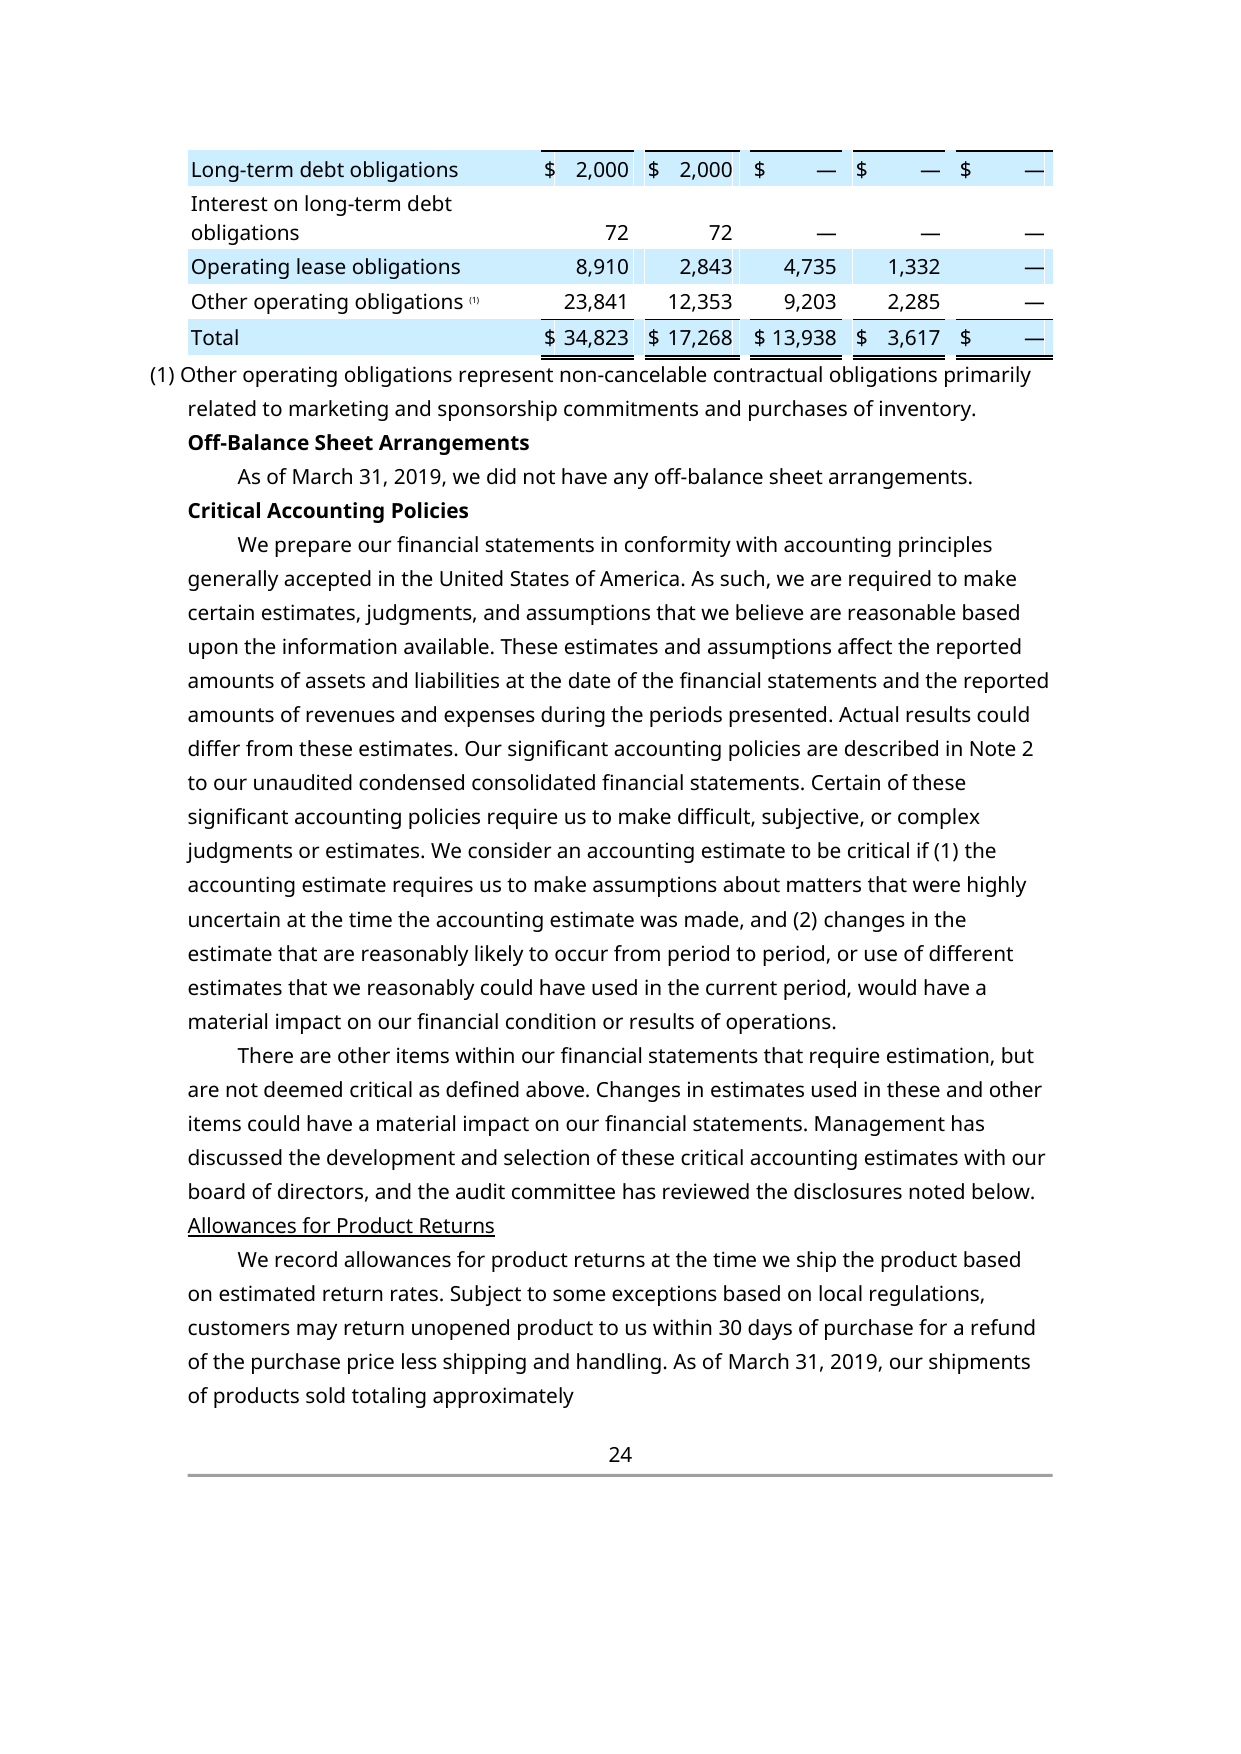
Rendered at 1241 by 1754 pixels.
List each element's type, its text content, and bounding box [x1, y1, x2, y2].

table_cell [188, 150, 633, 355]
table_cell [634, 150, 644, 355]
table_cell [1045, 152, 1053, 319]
text There are other items within our financial statements that require estimation, but are not deemed critical as defined above. Changes in estimates used in these and other items could have a material impact on our financial statements. Management has discussed the development and selection of these critical accounting estimates with our board of directors, and the audit committee has reviewed the disclosures noted below. [187, 1041, 1053, 1206]
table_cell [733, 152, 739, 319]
text (1) Other operating obligations represent non-cancelable contractual obligations primarily related to marketing and sponsorship commitments and purchases of inventory. [150, 360, 1053, 422]
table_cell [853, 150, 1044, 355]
text We prepare our financial statements in conformity with accounting principles generally accepted in the United States of America. As such, we are required to make certain estimates, judgments, and assumptions that we believe are reasonable based upon the information available. These estimates and assumptions affect the reported amounts of assets and liabilities at the date of the financial statements and the reported amounts of revenues and expenses during the periods presented. Actual results could differ from these estimates. Our significant accounting policies are described in Note 2 to our unaudited condensed consolidated financial statements. Certain of these significant accounting policies require us to make difficult, subjective, or complex judgments or estimates. We consider an accounting estimate to be critical if (1) the accounting estimate requires us to make assumptions about matters that were highly uncertain at the time the accounting estimate was made, and (2) changes in the estimate that are reasonably likely to occur from period to period, or use of different estimates that we reasonably could have used in the current period, would have a material impact on our financial condition or results of operations. [187, 530, 1053, 1035]
text We record allowances for product returns at the time we ship the product based on estimated return rates. Subject to some exceptions based on local regulations, customers may return unopened product to us within 30 days of purchase for a refund of the purchase price less shipping and handling. As of March 31, 2019, our shipments of products sold totaling approximately [187, 1245, 1053, 1410]
text 24 [187, 1440, 1053, 1468]
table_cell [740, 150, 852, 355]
text Allowances for Product Returns [187, 1211, 1053, 1240]
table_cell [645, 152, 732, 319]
text Off-Balance Sheet Arrangements [187, 428, 1053, 456]
text As of March 31, 2019, we did not have any off-balance sheet arrangements. [187, 462, 1053, 490]
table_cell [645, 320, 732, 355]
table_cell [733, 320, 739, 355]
text Critical Accounting Policies [187, 496, 1053, 524]
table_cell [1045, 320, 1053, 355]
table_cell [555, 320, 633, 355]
